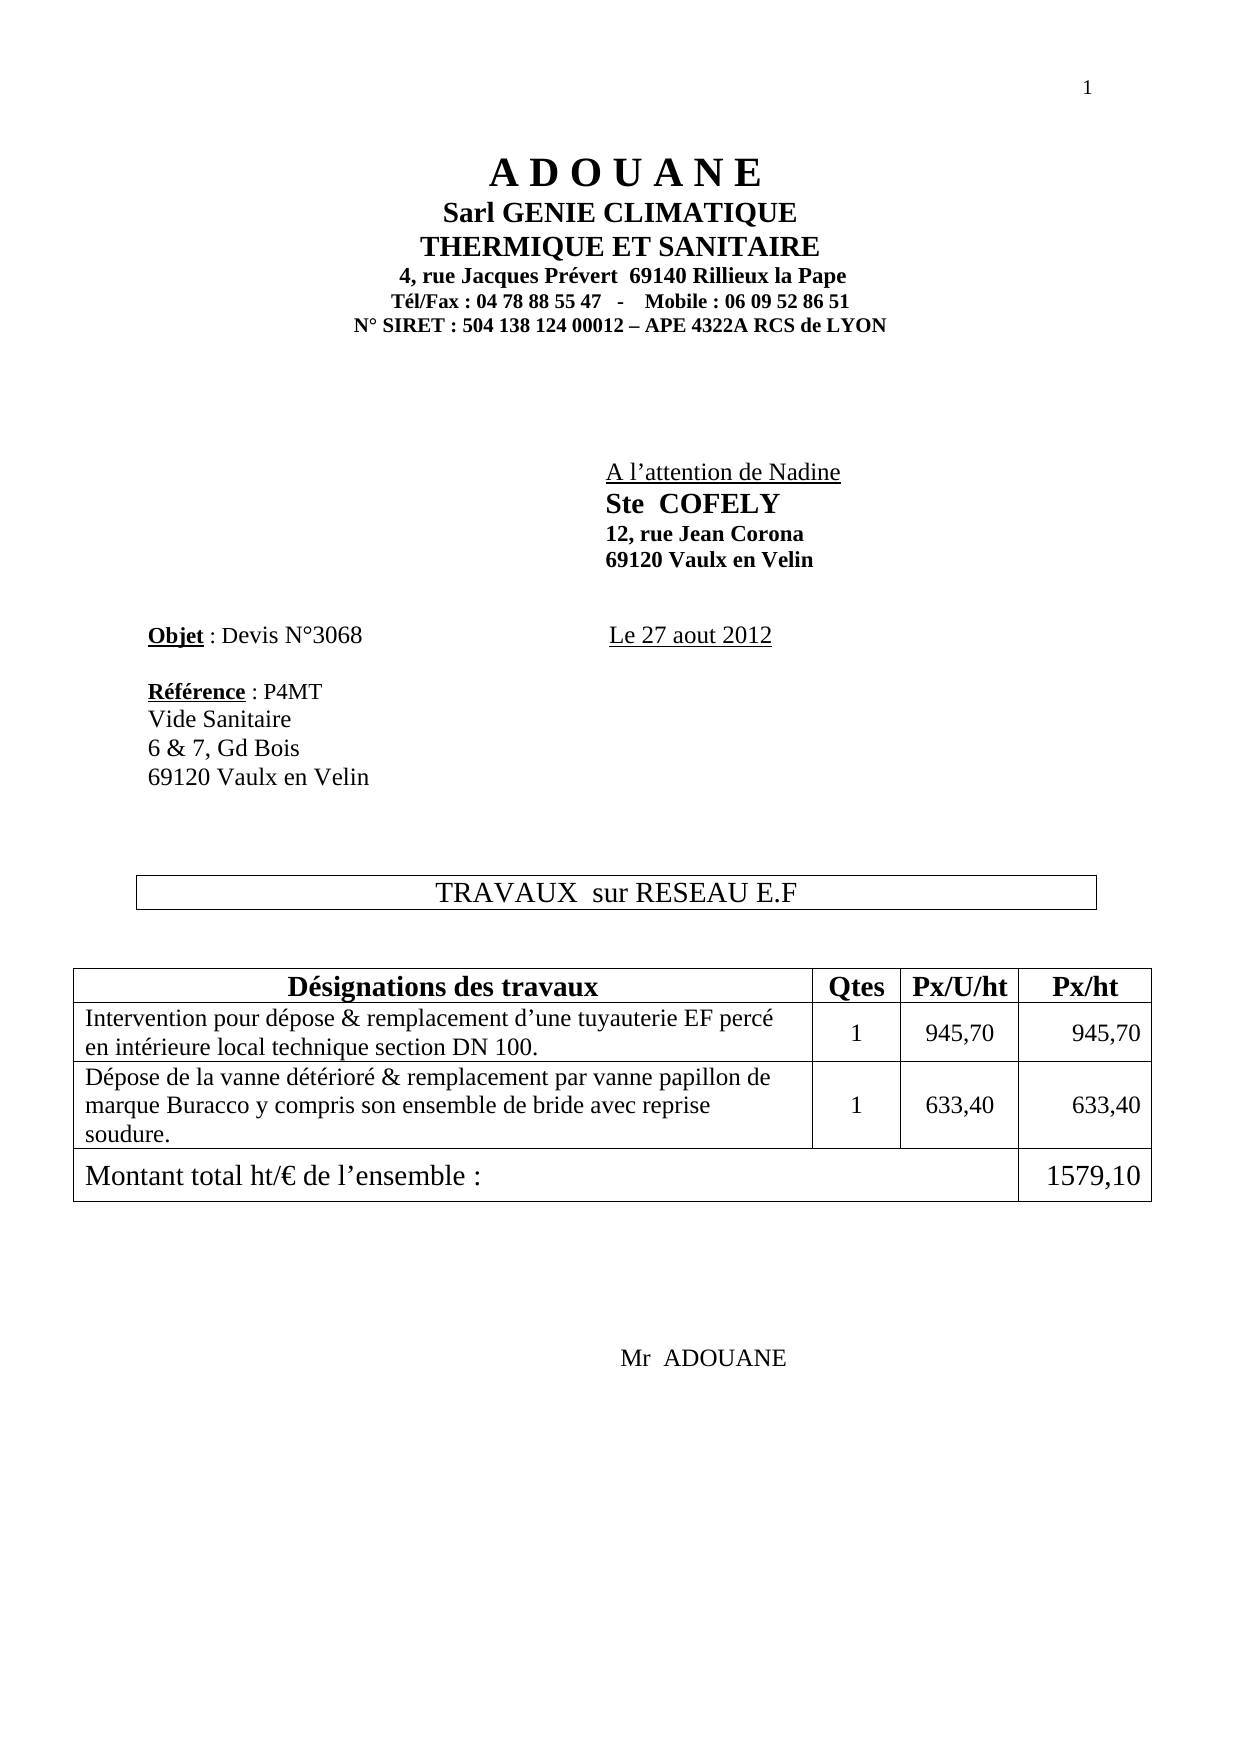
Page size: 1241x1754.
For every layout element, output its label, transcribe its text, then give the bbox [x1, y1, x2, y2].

table_cell 633,40 [901, 1062, 1018, 1148]
text 69120 Vaulx en Velin [148, 762, 1093, 791]
text Vide Sanitaire [148, 704, 1093, 733]
table_cell 633,40 [1019, 1062, 1151, 1148]
table_cell Montant total ht/€ de l’ensemble : [74, 1149, 1018, 1201]
text 4, rue Jacques Prévert 69140 Rillieux la Pape [148, 263, 1093, 289]
table_header Px/U/ht [901, 969, 1018, 1002]
subtitle THERMIQUE ET SANITAIRE [148, 229, 1093, 263]
text Mr ADOUANE [148, 1343, 1093, 1372]
text 12, rue Jean Corona [148, 520, 1093, 546]
text Référence : P4MT [148, 678, 1093, 704]
title A D O U A N E [148, 148, 1093, 196]
table_cell Intervention pour dépose & remplacement d’une tuyauterie EF percé en intérieure local technique section DN 100. [74, 1003, 812, 1061]
text Sarl GENIE CLIMATIQUE [148, 196, 1093, 229]
subtitle N° SIRET : 504 138 124 00012 – APE 4322A RCS de LYON [148, 313, 1093, 337]
table_cell 1 [813, 1062, 900, 1148]
text 6 & 7, Gd Bois [148, 733, 1093, 762]
table_cell 1 [813, 1003, 900, 1061]
table_cell 1579,10 [1019, 1149, 1151, 1201]
subtitle Ste COFELY [148, 486, 1093, 520]
text Objet : Devis N°3068 Le 27 aout 2012 [148, 621, 1093, 649]
text 69120 Vaulx en Velin [148, 546, 1093, 572]
table_cell 945,70 [901, 1003, 1018, 1061]
table_header TRAVAUX sur RESEAU E.F [137, 876, 1096, 909]
table_cell Dépose de la vanne détérioré & remplacement par vanne papillon de marque Buracco y compris son ensemble de bride avec reprise soudure. [74, 1062, 812, 1148]
table_header Px/ht [1019, 969, 1151, 1002]
table_header Désignations des travaux [74, 969, 812, 1002]
subtitle A l’attention de Nadine [148, 457, 1093, 486]
table_header Qtes [813, 969, 900, 1002]
table_cell 945,70 [1019, 1003, 1151, 1061]
text Tél/Fax : 04 78 88 55 47 - Mobile : 06 09 52 86 51 [148, 289, 1093, 313]
